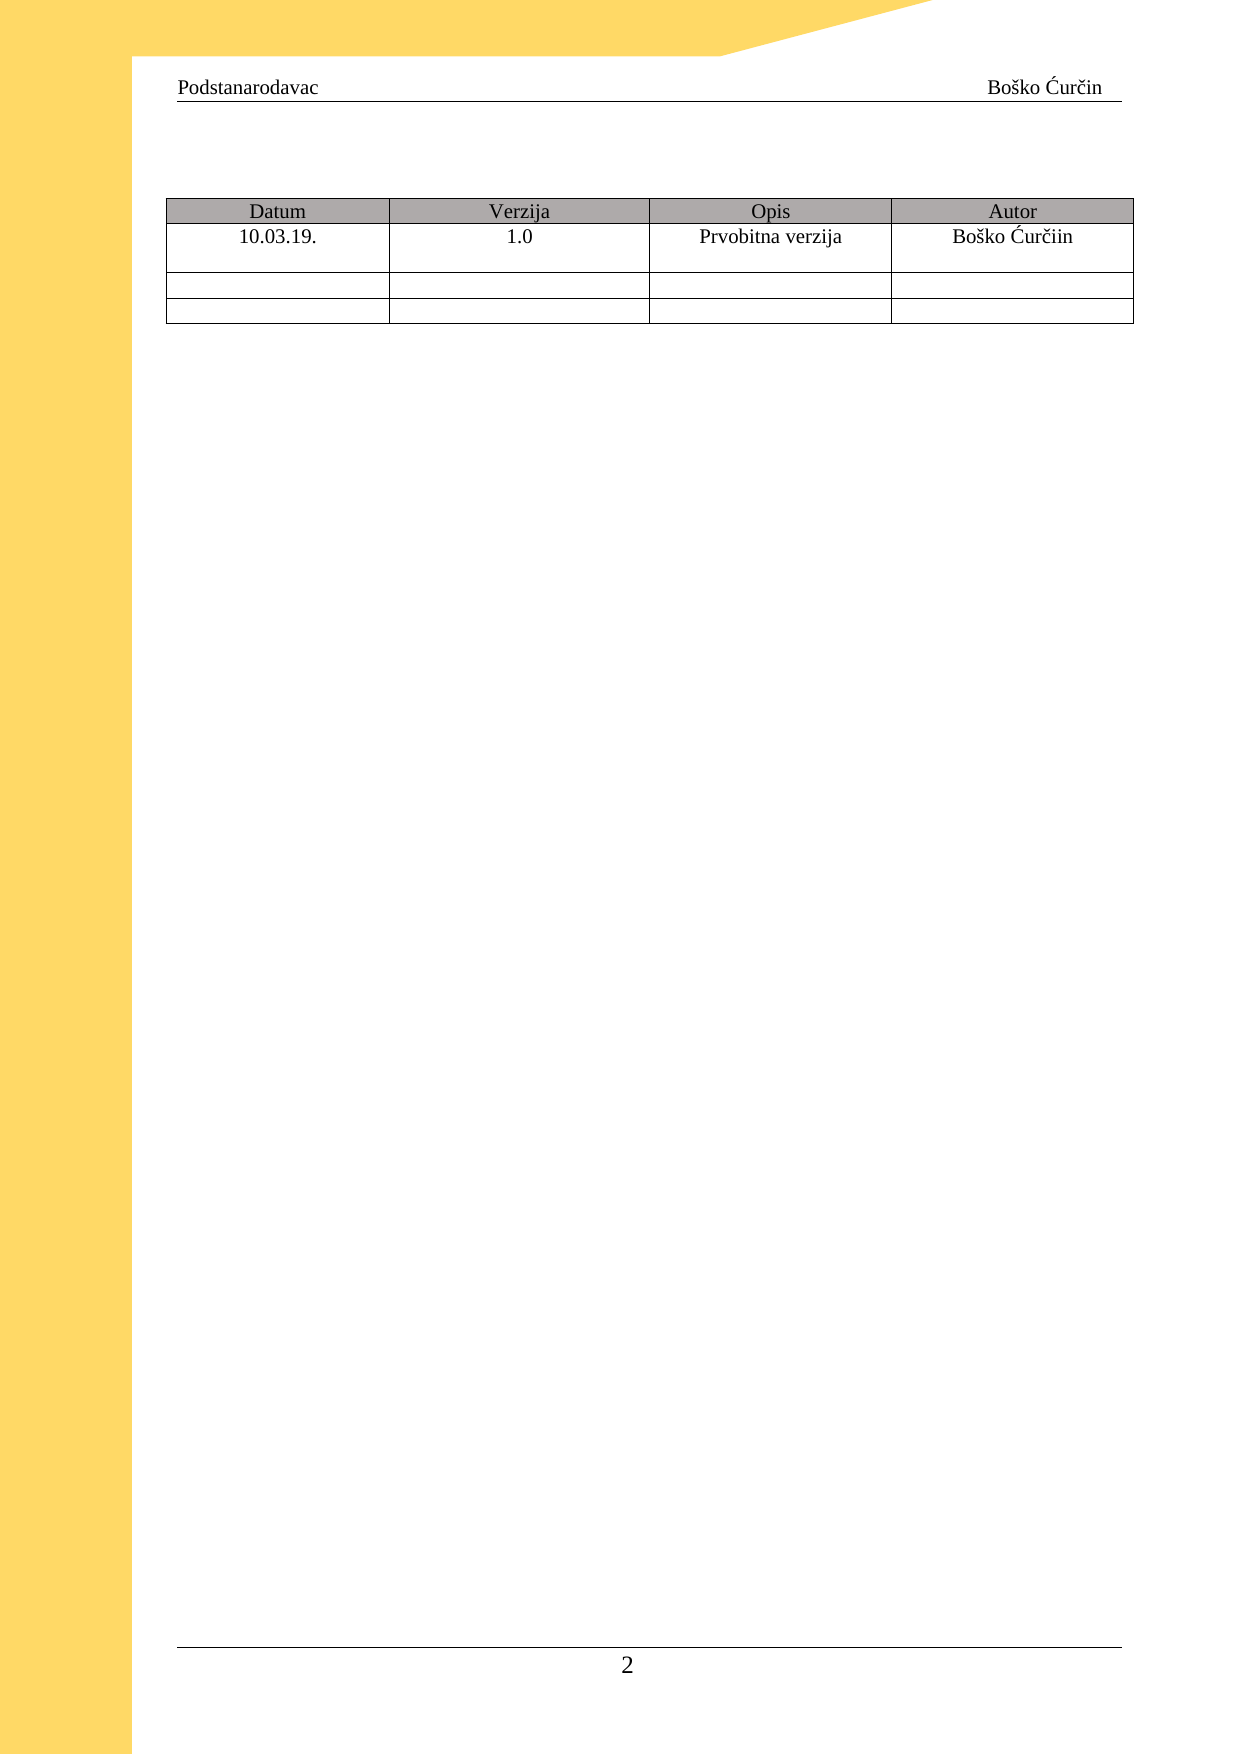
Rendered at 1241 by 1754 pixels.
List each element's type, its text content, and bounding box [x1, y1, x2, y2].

table_cell [167, 273, 389, 297]
table_header Autor [892, 199, 1133, 223]
table_cell Prvobitna verzija [650, 224, 891, 272]
table_header Opis [650, 199, 891, 223]
table_cell 10.03.19. [167, 224, 389, 272]
table_cell [892, 299, 1133, 322]
table_cell [167, 299, 389, 322]
table_cell [390, 299, 649, 322]
table_cell [650, 273, 891, 297]
table_header Verzija [390, 199, 649, 223]
table_cell [390, 273, 649, 297]
table_cell 1.0 [390, 224, 649, 272]
table_cell [892, 273, 1133, 297]
table_header Datum [167, 199, 389, 223]
table_cell [650, 299, 891, 322]
table_cell Boško Ćurčiin [892, 224, 1133, 272]
